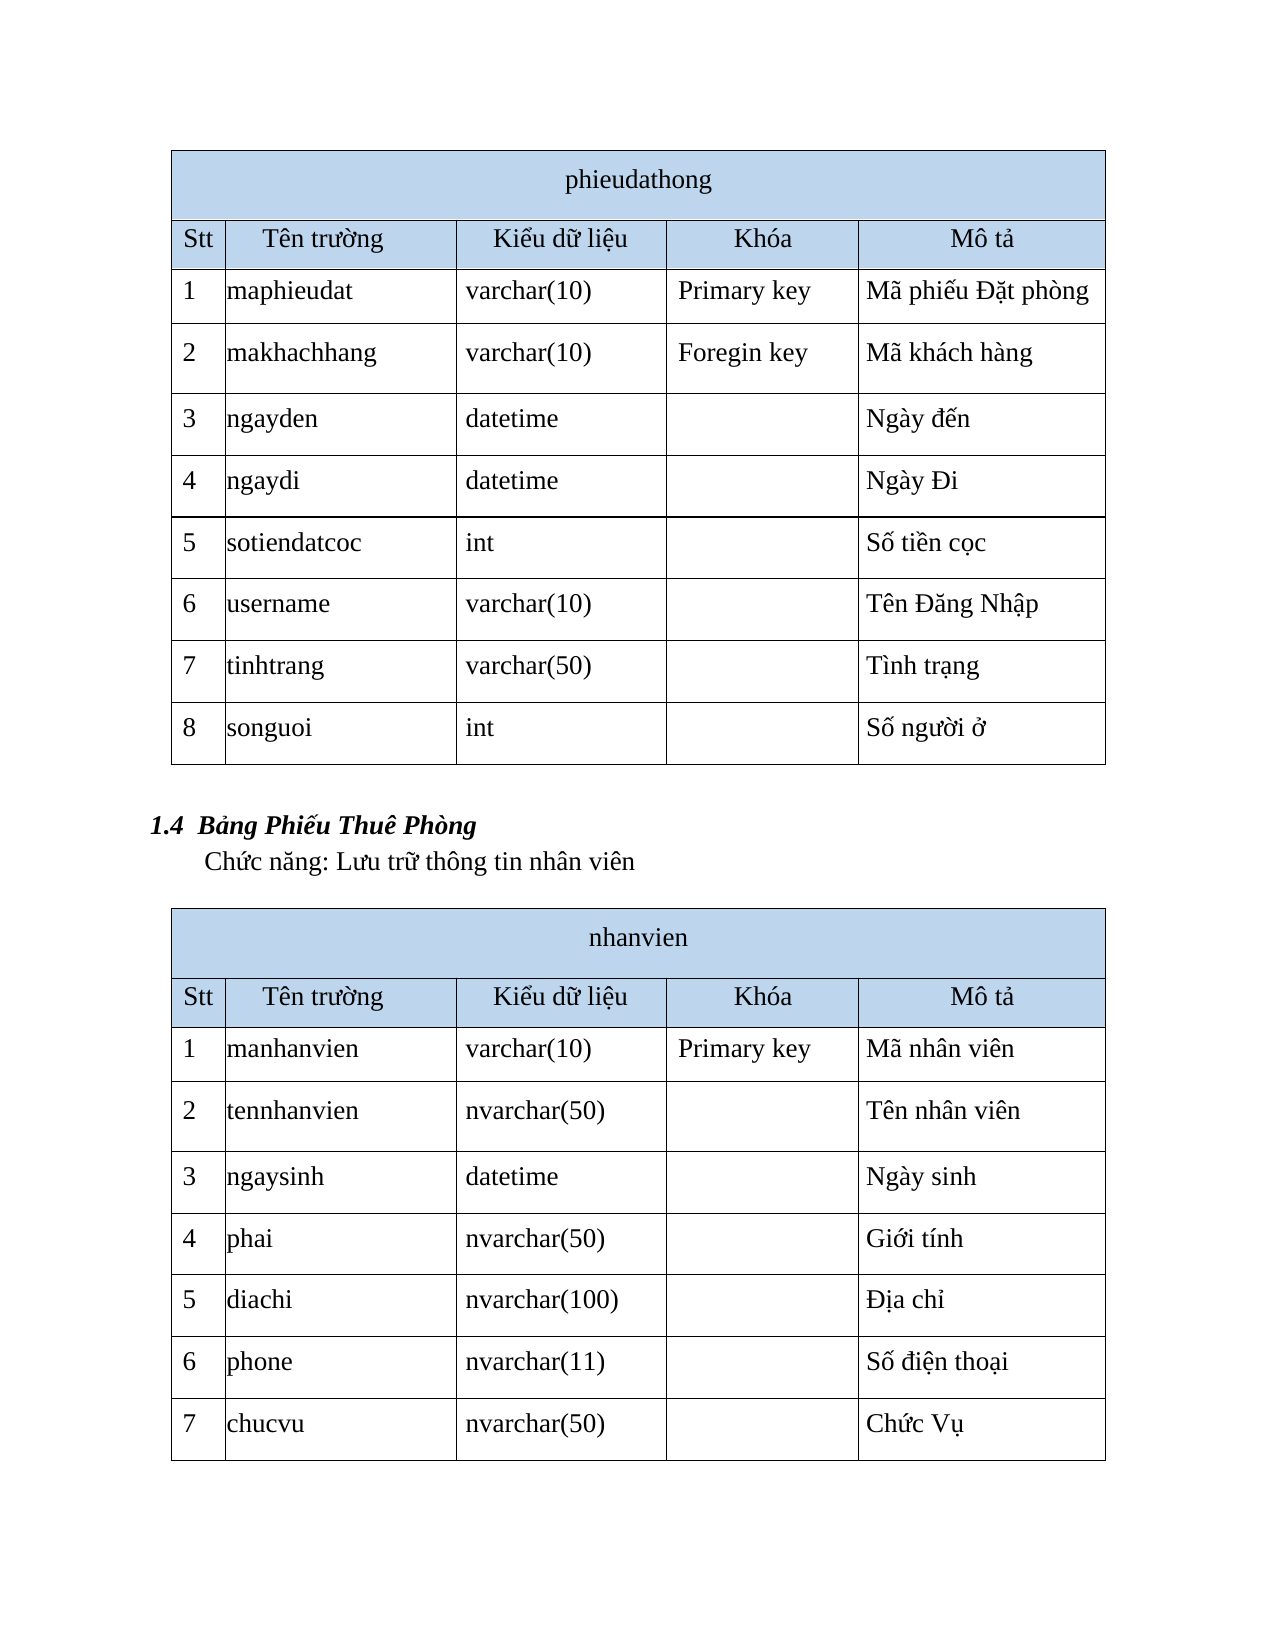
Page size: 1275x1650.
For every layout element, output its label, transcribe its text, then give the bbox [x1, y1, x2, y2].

table_cell tennhanvien [226, 1082, 456, 1151]
table_cell ngaydi [226, 456, 456, 516]
table_cell Tên nhân viên [859, 1082, 1105, 1151]
table_cell [667, 518, 858, 578]
table_cell Khóa [667, 979, 858, 1027]
table_cell makhachhang [226, 324, 456, 393]
table_cell Kiểu dữ liệu [457, 979, 666, 1027]
table_cell manhanvien [226, 1028, 456, 1081]
table_cell Mô tả [859, 221, 1105, 268]
table_cell Tên trường [226, 979, 456, 1027]
table_cell Stt [172, 979, 225, 1027]
table_cell username [226, 579, 456, 640]
table_cell 8 [172, 703, 225, 764]
table_cell [667, 1337, 858, 1398]
table_cell varchar(10) [457, 579, 666, 640]
table_cell varchar(10) [457, 270, 666, 323]
table_cell 5 [172, 518, 225, 578]
text Chức năng: Lưu trữ thông tin nhân viên [150, 845, 1125, 876]
table_cell [667, 703, 858, 764]
table_cell nvarchar(50) [457, 1214, 666, 1274]
table_cell 6 [172, 579, 225, 640]
table_cell 4 [172, 1214, 225, 1274]
table_cell int [457, 518, 666, 578]
table_cell nvarchar(50) [457, 1399, 666, 1460]
table_cell phai [226, 1214, 456, 1274]
table_cell [667, 1214, 858, 1274]
table_cell Địa chỉ [859, 1275, 1105, 1336]
table_header nhanvien [172, 909, 1105, 978]
table_cell ngaysinh [226, 1152, 456, 1212]
table_cell 4 [172, 456, 225, 516]
table_cell Số điện thoại [859, 1337, 1105, 1398]
subtitle 1.4 Bảng Phiếu Thuê Phòng [150, 809, 1125, 840]
table_cell Primary key [667, 270, 858, 323]
table_cell Ngày đến [859, 394, 1105, 454]
table_cell Ngày sinh [859, 1152, 1105, 1212]
table_cell 2 [172, 324, 225, 393]
table_cell int [457, 703, 666, 764]
table_cell Primary key [667, 1028, 858, 1081]
table_cell [667, 641, 858, 702]
table_cell Số người ở [859, 703, 1105, 764]
table_cell [667, 1275, 858, 1336]
table_cell [667, 1399, 858, 1460]
table_cell 1 [172, 270, 225, 323]
table_cell Foregin key [667, 324, 858, 393]
table_cell datetime [457, 394, 666, 454]
table_cell 7 [172, 1399, 225, 1460]
table_cell phone [226, 1337, 456, 1398]
table_cell Ngày Đi [859, 456, 1105, 516]
table_cell diachi [226, 1275, 456, 1336]
table_cell [667, 456, 858, 516]
table_cell nvarchar(50) [457, 1082, 666, 1151]
table_cell datetime [457, 1152, 666, 1212]
table_cell 1 [172, 1028, 225, 1081]
table_cell chucvu [226, 1399, 456, 1460]
table_cell sotiendatcoc [226, 518, 456, 578]
table_cell Stt [172, 221, 225, 268]
table_cell 3 [172, 394, 225, 454]
table_cell tinhtrang [226, 641, 456, 702]
table_cell [667, 1082, 858, 1151]
table_cell Tình trạng [859, 641, 1105, 702]
table_cell Kiểu dữ liệu [457, 221, 666, 268]
table_cell 5 [172, 1275, 225, 1336]
table_cell maphieudat [226, 270, 456, 323]
table_cell Khóa [667, 221, 858, 268]
table_cell Số tiền cọc [859, 518, 1105, 578]
table_cell varchar(50) [457, 641, 666, 702]
table_cell nvarchar(100) [457, 1275, 666, 1336]
table_cell Mô tả [859, 979, 1105, 1027]
table_cell [667, 394, 858, 454]
table_cell [667, 1152, 858, 1212]
table_header phieudathong [172, 151, 1105, 219]
table_cell Mã nhân viên [859, 1028, 1105, 1081]
table_cell Chức Vụ [859, 1399, 1105, 1460]
table_cell 3 [172, 1152, 225, 1212]
table_cell nvarchar(11) [457, 1337, 666, 1398]
table_cell Mã khách hàng [859, 324, 1105, 393]
table_cell varchar(10) [457, 324, 666, 393]
table_cell varchar(10) [457, 1028, 666, 1081]
table_cell 7 [172, 641, 225, 702]
table_cell datetime [457, 456, 666, 516]
table_cell songuoi [226, 703, 456, 764]
table_cell Giới tính [859, 1214, 1105, 1274]
table_cell Tên trường [226, 221, 456, 268]
table_cell ngayden [226, 394, 456, 454]
table_cell 6 [172, 1337, 225, 1398]
table_cell 2 [172, 1082, 225, 1151]
table_cell Mã phiếu Đặt phòng [859, 270, 1105, 323]
table_cell [667, 579, 858, 640]
table_cell Tên Đăng Nhập [859, 579, 1105, 640]
